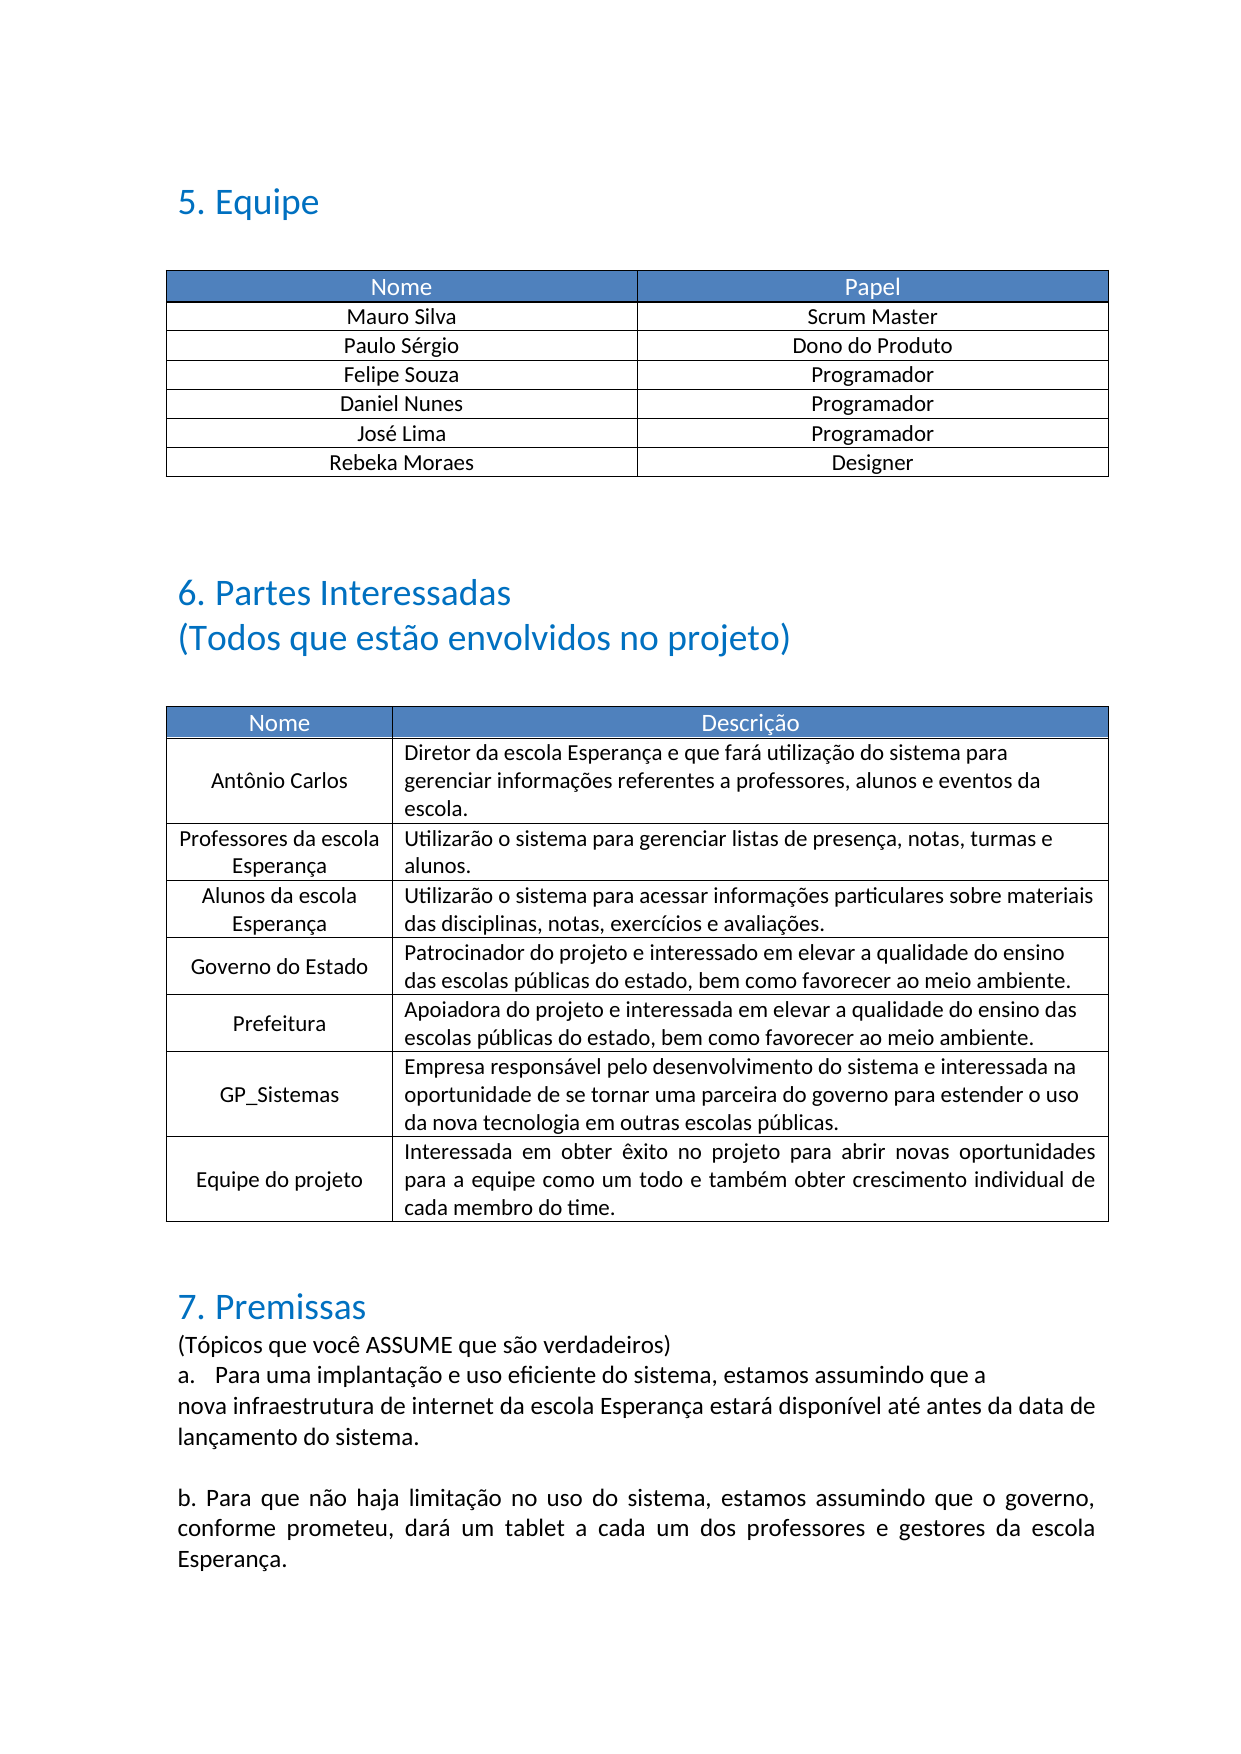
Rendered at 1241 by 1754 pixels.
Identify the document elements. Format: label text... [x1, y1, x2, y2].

table_cell Antônio Carlos [167, 739, 392, 823]
table_cell Utilizarão o sistema para gerenciar listas de presença, notas, turmas e alunos. [393, 824, 1108, 880]
table_cell Interessada em obter êxito no projeto para abrir novas oportunidades para a equipe como um todo e também obter crescimento individual de cada membro do time. [393, 1137, 1108, 1221]
table_header Papel [638, 271, 1108, 301]
list Para uma implantação e uso eficiente do sistema, estamos assumindo que a [177, 1359, 1097, 1390]
table_cell Dono do Produto [638, 331, 1108, 359]
table_cell Utilizarão o sistema para acessar informações particulares sobre materiais das disciplinas, notas, exercícios e avaliações. [393, 881, 1108, 937]
table_cell Rebeka Moraes [167, 448, 637, 476]
table_cell Diretor da escola Esperança e que fará utilização do sistema para gerenciar informações referentes a professores, alunos e eventos da escola. [393, 739, 1108, 823]
table_cell GP_Sistemas [167, 1052, 392, 1136]
list Premissas [177, 1283, 1097, 1329]
table_cell Equipe do projeto [167, 1137, 392, 1221]
list Partes Interessadas [177, 568, 1097, 614]
table_cell Felipe Souza [167, 361, 637, 388]
table_cell Empresa responsável pelo desenvolvimento do sistema e interessada na oportunidade de se tornar uma parceira do governo para estender o uso da nova tecnologia em outras escolas públicas. [393, 1052, 1108, 1136]
table_header Nome [167, 271, 637, 301]
table_cell Programador [638, 361, 1108, 388]
table_cell Alunos da escola Esperança [167, 881, 392, 937]
table_cell Patrocinador do projeto e interessado em elevar a qualidade do ensino das escolas públicas do estado, bem como favorecer ao meio ambiente. [393, 938, 1108, 994]
table_cell Programador [638, 390, 1108, 418]
text (Tópicos que você ASSUME que são verdadeiros) [177, 1329, 1087, 1359]
table_cell Professores da escola Esperança [167, 824, 392, 880]
table_cell Prefeitura [167, 995, 392, 1051]
table_header Descrição [393, 707, 1108, 737]
table_cell José Lima [167, 419, 637, 447]
table_cell Mauro Silva [167, 303, 637, 330]
table_header Nome [167, 707, 392, 737]
table_cell Paulo Sérgio [167, 331, 637, 359]
table_cell Daniel Nunes [167, 390, 637, 418]
text b. Para que não haja limitação no uso do sistema, estamos assumindo que o governo, conforme prometeu, dará um tablet a cada um dos professores e gestores da escola Esperança. [177, 1482, 1097, 1573]
text (Todos que estão envolvidos no projeto) [177, 614, 1097, 660]
table_cell Governo do Estado [167, 938, 392, 994]
list Equipe [177, 178, 1097, 224]
table_cell Apoiadora do projeto e interessada em elevar a qualidade do ensino das escolas públicas do estado, bem como favorecer ao meio ambiente. [393, 995, 1108, 1051]
table_cell Programador [638, 419, 1108, 447]
table_cell Scrum Master [638, 303, 1108, 330]
text nova infraestrutura de internet da escola Esperança estará disponível até antes da data de lançamento do sistema. [177, 1390, 1097, 1451]
table_cell Designer [638, 448, 1108, 476]
